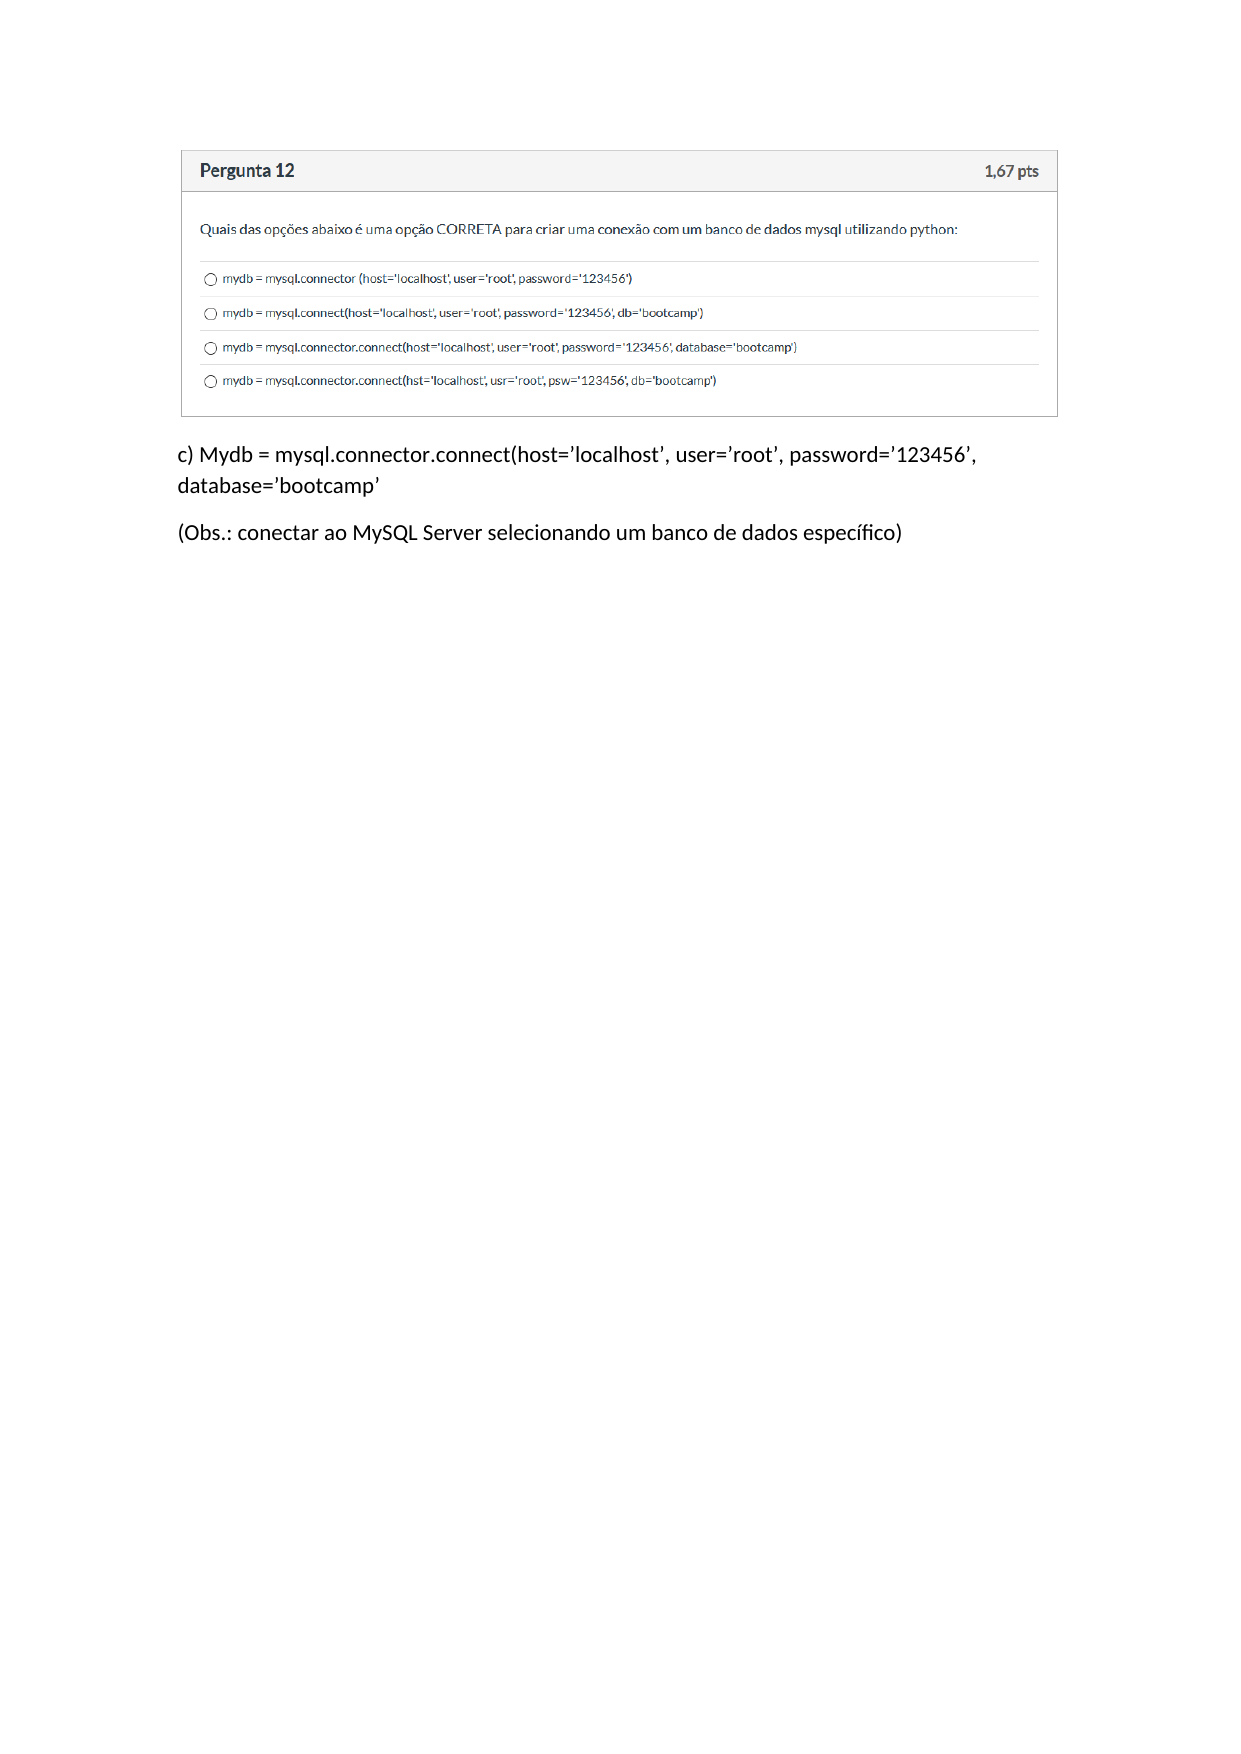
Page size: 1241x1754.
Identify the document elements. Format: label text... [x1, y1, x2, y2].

text c) Mydb = mysql.connector.connect(host=’localhost’, user=’root’, password=’123456’, database=’bootcamp’ [177, 441, 1063, 499]
text (Obs.: conectar ao MySQL Server selecionando um banco de dados específico) [177, 518, 1063, 546]
picture [177, 147, 1063, 422]
